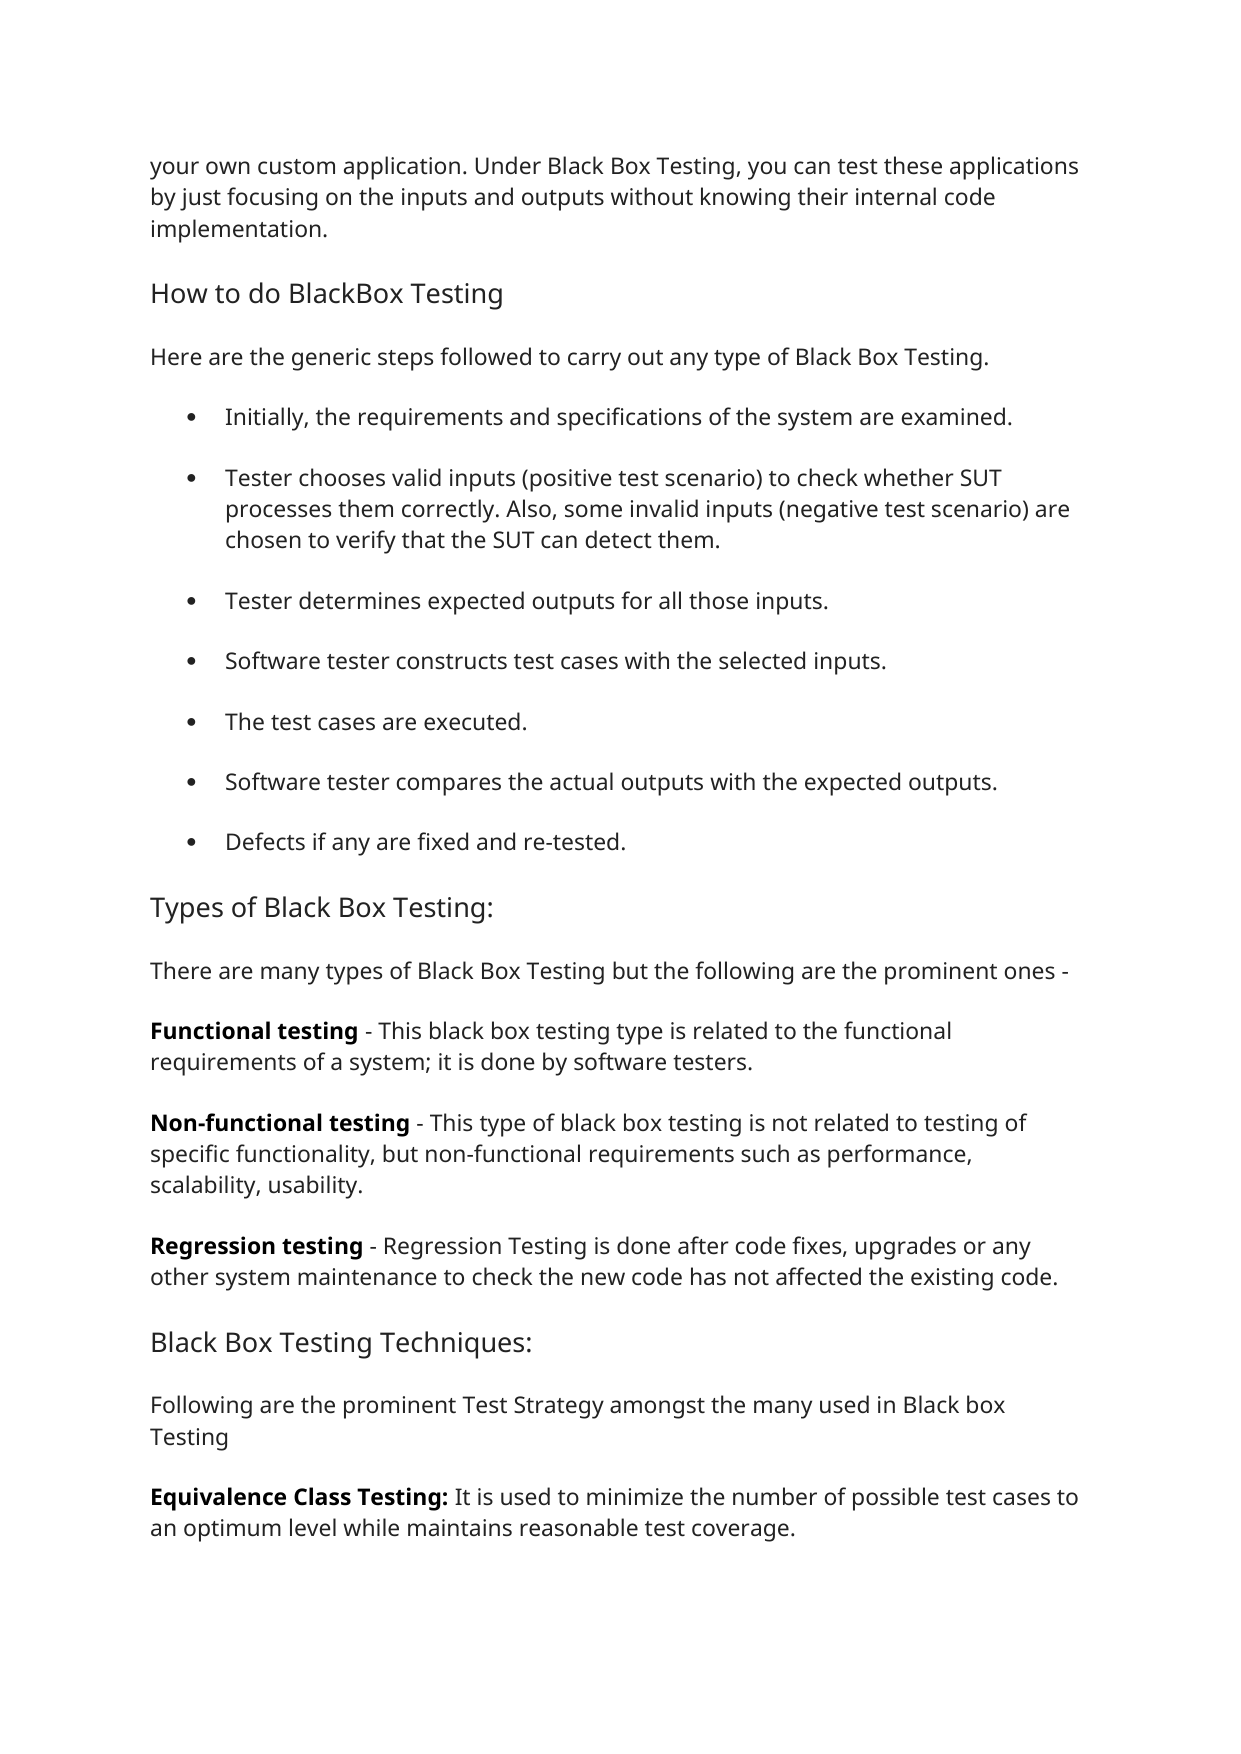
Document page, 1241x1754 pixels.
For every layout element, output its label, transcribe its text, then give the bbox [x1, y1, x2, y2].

text Regression testing - Regression Testing is done after code fixes, upgrades or any other system maintenance to check the new code has not affected the existing code. [150, 1229, 1090, 1292]
list Initially, the requirements and specifications of the system are examined. [187, 401, 1090, 432]
text Equivalence Class Testing: It is used to minimize the number of possible test cases to an optimum level while maintains reasonable test coverage. [150, 1481, 1090, 1543]
list Tester chooses valid inputs (positive test scenario) to check whether SUT processes them correctly. Also, some invalid inputs (negative test scenario) are chosen to verify that the SUT can detect them. [187, 462, 1090, 555]
list Tester determines expected outputs for all those inputs. [187, 584, 1090, 616]
text There are many types of Black Box Testing but the following are the prominent ones - [150, 954, 1090, 986]
text Non-functional testing - This type of black box testing is not related to testing of specific functionality, but non-functional requirements such as performance, scalability, usability. [150, 1107, 1090, 1200]
text Types of Black Box Testing: [150, 887, 1090, 925]
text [150, 150, 1090, 244]
text Black Box Testing Techniques: [150, 1321, 1090, 1360]
list The test cases are executed. [187, 705, 1090, 737]
text Following are the prominent Test Strategy amongst the many used in Black box Testing [150, 1389, 1090, 1452]
list Software tester compares the actual outputs with the expected outputs. [187, 766, 1090, 797]
text How to do BlackBox Testing [150, 273, 1090, 312]
list Defects if any are fixed and re-tested. [187, 826, 1090, 857]
list Software tester constructs test cases with the selected inputs. [187, 645, 1090, 676]
text Functional testing - This black box testing type is related to the functional requirements of a system; it is done by software testers. [150, 1015, 1090, 1077]
text Here are the generic steps followed to carry out any type of Black Box Testing. [150, 341, 1090, 372]
